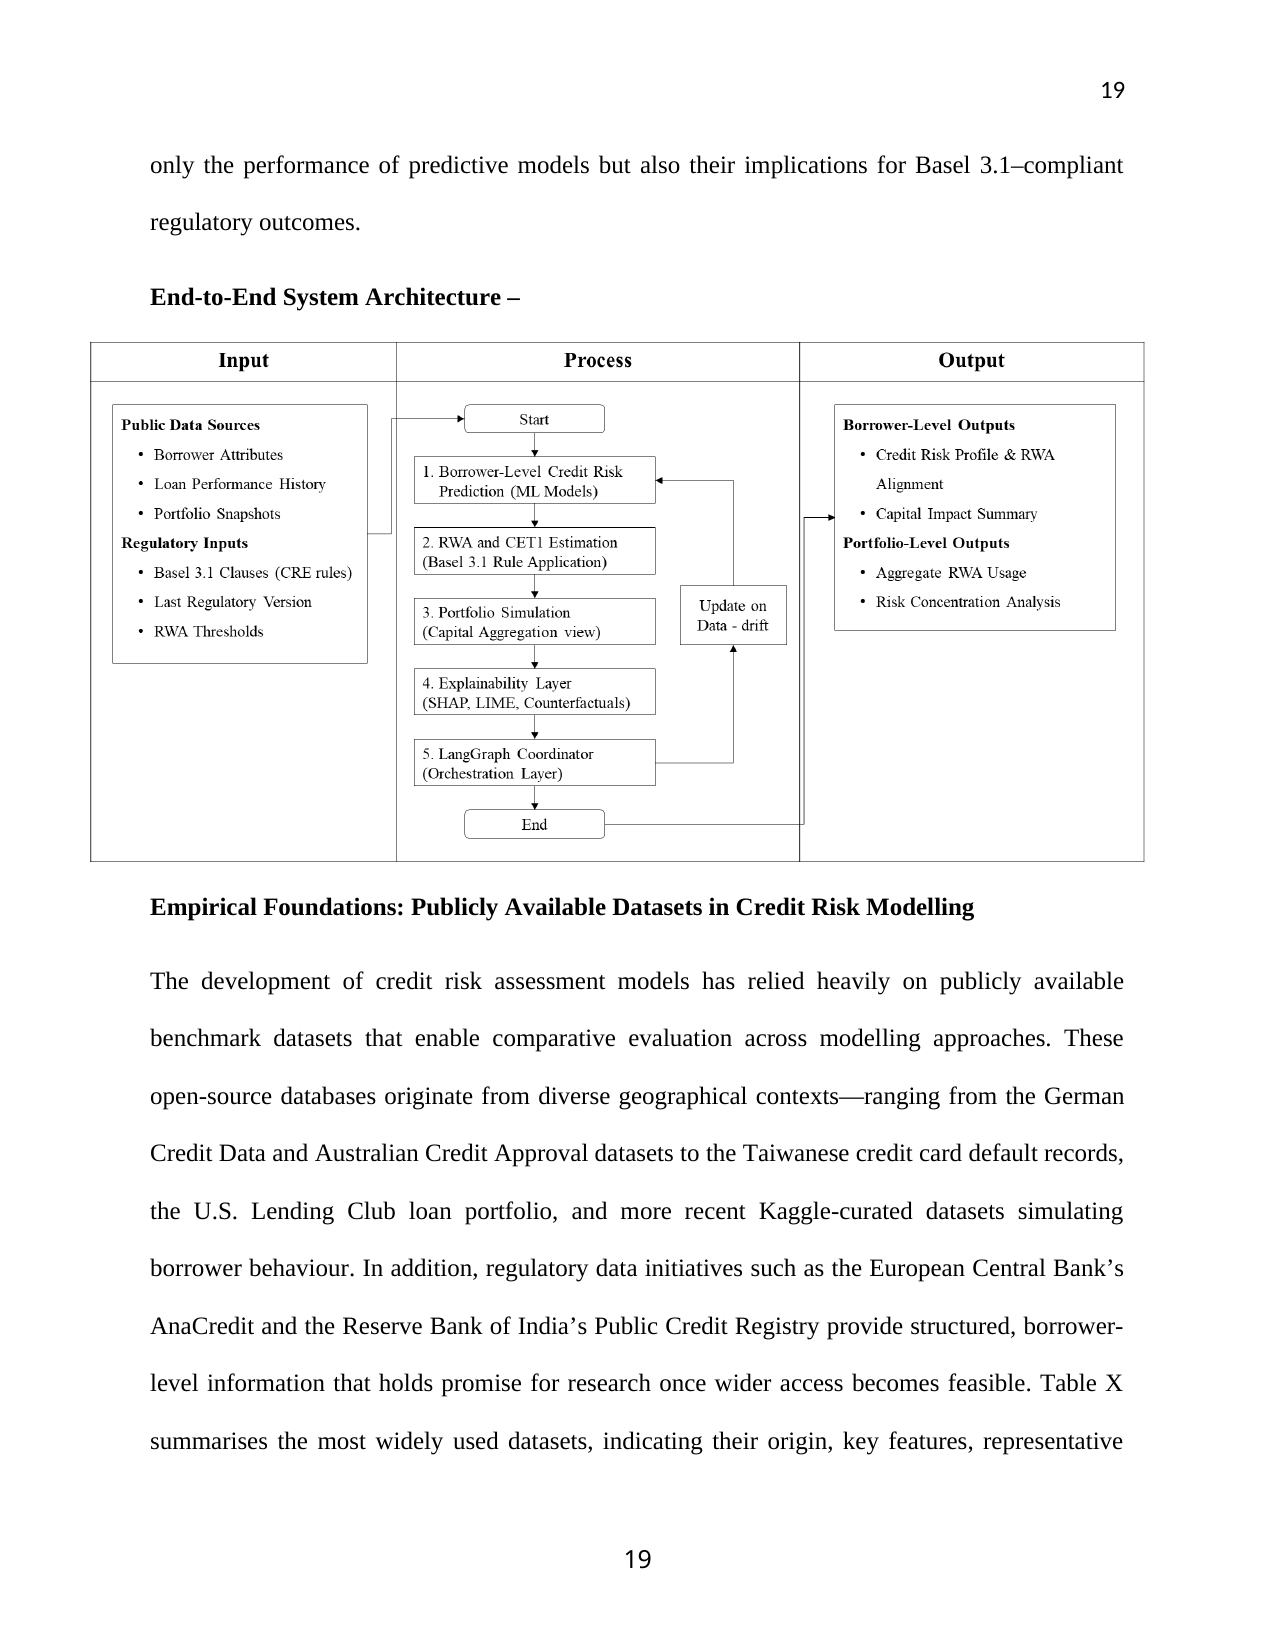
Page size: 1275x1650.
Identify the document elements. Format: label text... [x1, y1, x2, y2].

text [150, 966, 1125, 1455]
picture [90, 339, 1145, 862]
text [150, 150, 1125, 236]
text Empirical Foundations: Publicly Available Datasets in Credit Risk Modelling [150, 892, 1125, 921]
text End-to-End System Architecture – [150, 282, 1125, 310]
